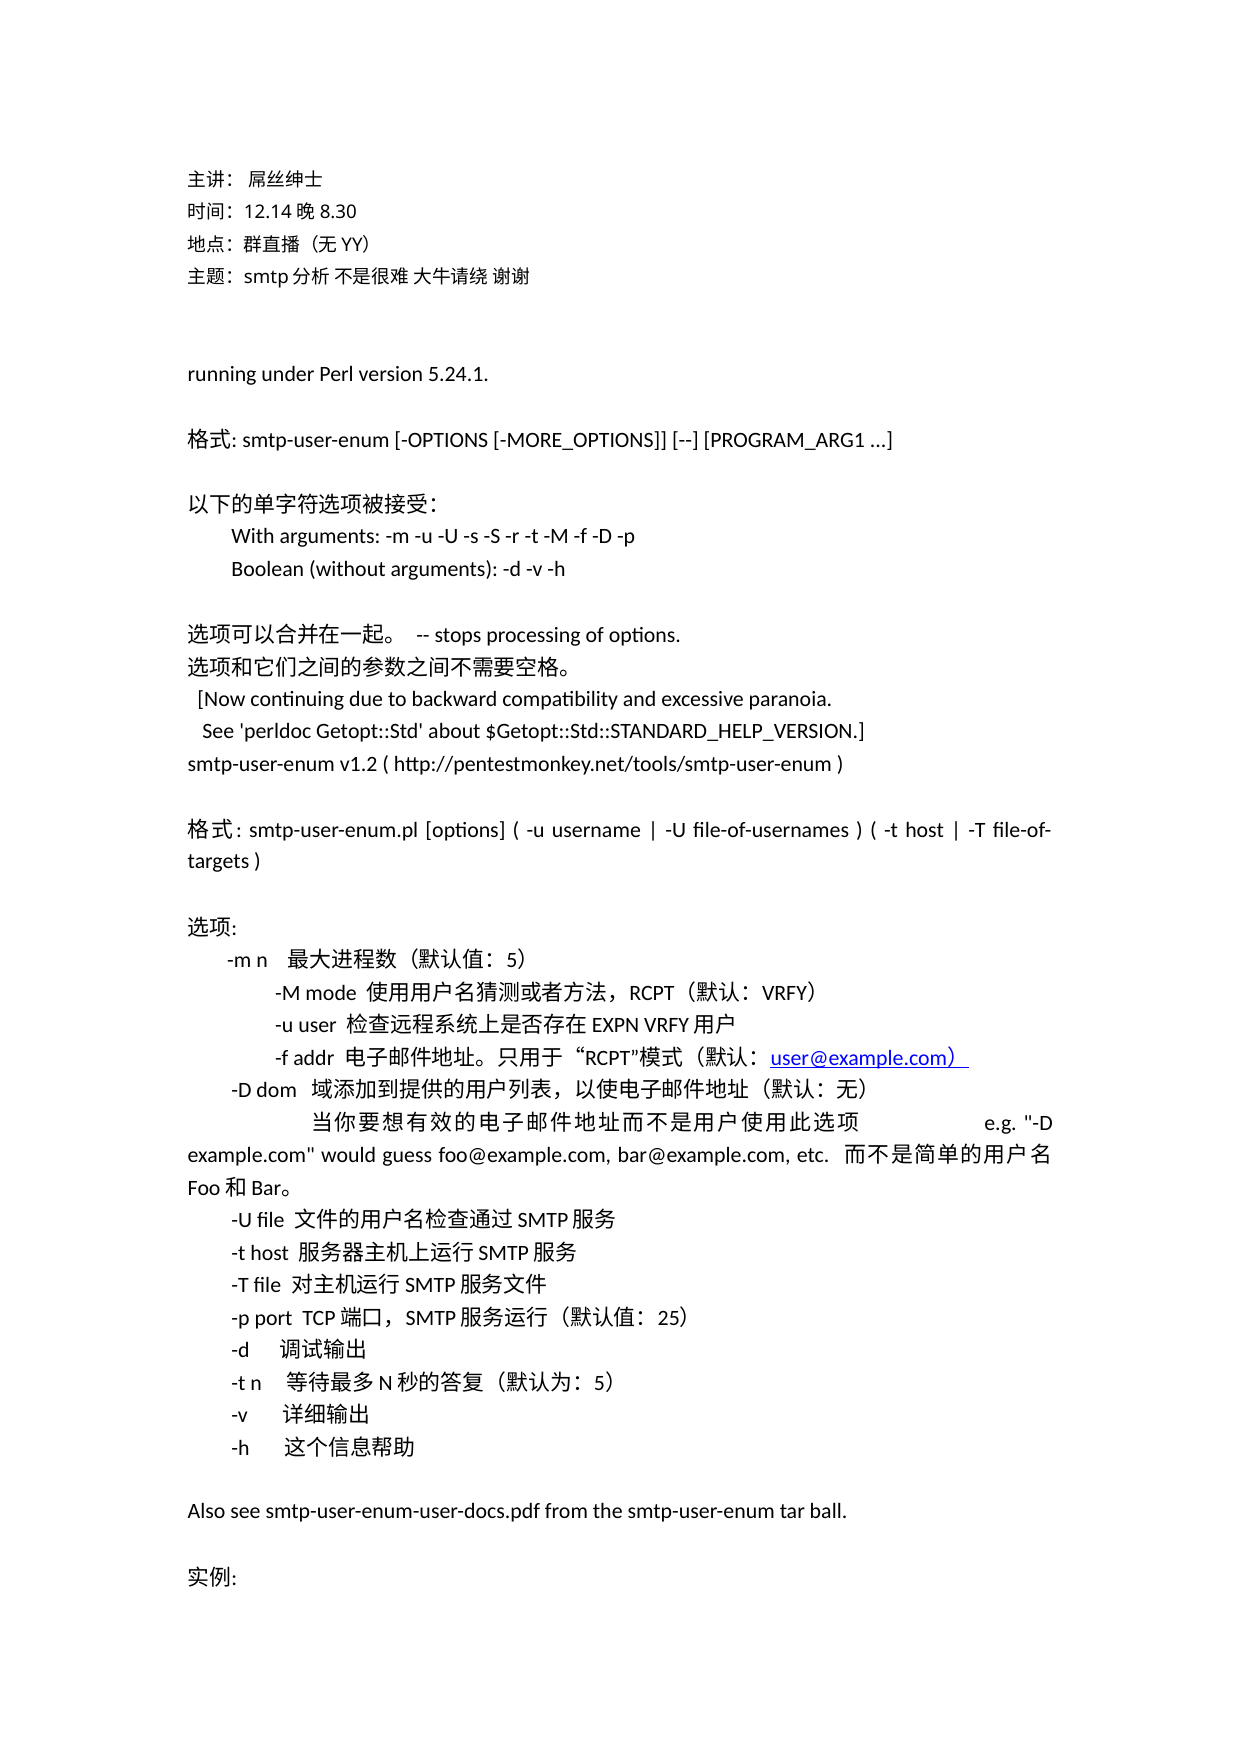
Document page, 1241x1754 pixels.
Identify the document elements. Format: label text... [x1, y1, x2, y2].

text -f addr 电子邮件地址。只用于“RCPT”模式（默认：user@example.com） [187, 1039, 1053, 1072]
text running under Perl version 5.24.1. [187, 357, 1053, 389]
text 以下的单字符选项被接受： [187, 487, 1053, 519]
text -U file 文件的用户名检查通过SMTP服务 [187, 1202, 1053, 1234]
text Also see smtp-user-enum-user-docs.pdf from the smtp-user-enum tar ball. [187, 1494, 1053, 1527]
text 格式: smtp-user-enum [-OPTIONS [-MORE_OPTIONS]] [--] [PROGRAM_ARG1 ...] [187, 422, 1053, 454]
text -v 详细输出 [187, 1397, 1053, 1429]
text With arguments: -m -u -U -s -S -r -t -M -f -D -p [187, 519, 1053, 552]
text 主讲： 屌丝绅士 时间：12.14 晚 8.30 地点：群直播（无YY） 主题：smtp分析 不是很难 大牛请绕 谢谢 [187, 162, 1053, 292]
text smtp-user-enum v1.2 ( http://pentestmonkey.net/tools/smtp-user-enum ) [187, 747, 1053, 779]
text -d 调试输出 [187, 1332, 1053, 1364]
text -p port TCP端口，SMTP服务运行（默认值：25） [187, 1299, 1053, 1332]
text -h 这个信息帮助 [187, 1429, 1053, 1462]
text -D dom 域添加到提供的用户列表，以使电子邮件地址（默认：无） [187, 1072, 1053, 1104]
text Boolean (without arguments): -d -v -h [187, 552, 1053, 584]
text 格式: smtp-user-enum.pl [options] ( -u username | -U file-of-usernames ) ( -t host | -T file-of-targets ) [187, 812, 1053, 877]
text -t n 等待最多N秒的答复（默认为：5） [187, 1364, 1053, 1397]
text 当你要想有效的电子邮件地址而不是用户使用此选项 e.g. "-D example.com" would guess foo@example.com, bar@example.com, etc. 而不是简单的用户名Foo和Bar。 [187, 1104, 1053, 1202]
text -M mode 使用用户名猜测或者方法，RCPT（默认：VRFY） [187, 974, 1053, 1007]
text 选项可以合并在一起。 -- stops processing of options. [187, 617, 1053, 649]
text 选项: [187, 909, 1053, 942]
text -T file 对主机运行SMTP服务文件 [187, 1267, 1053, 1299]
text 实例: [187, 1559, 1053, 1592]
text See 'perldoc Getopt::Std' about $Getopt::Std::STANDARD_HELP_VERSION.] [187, 714, 1053, 747]
text -t host 服务器主机上运行SMTP服务 [187, 1234, 1053, 1267]
text -m n 最大进程数（默认值：5） [187, 942, 1053, 974]
text 选项和它们之间的参数之间不需要空格。 [187, 649, 1053, 682]
text [Now continuing due to backward compatibility and excessive paranoia. [187, 682, 1053, 714]
text -u user 检查远程系统上是否存在EXPN VRFY用户 [187, 1007, 1053, 1039]
